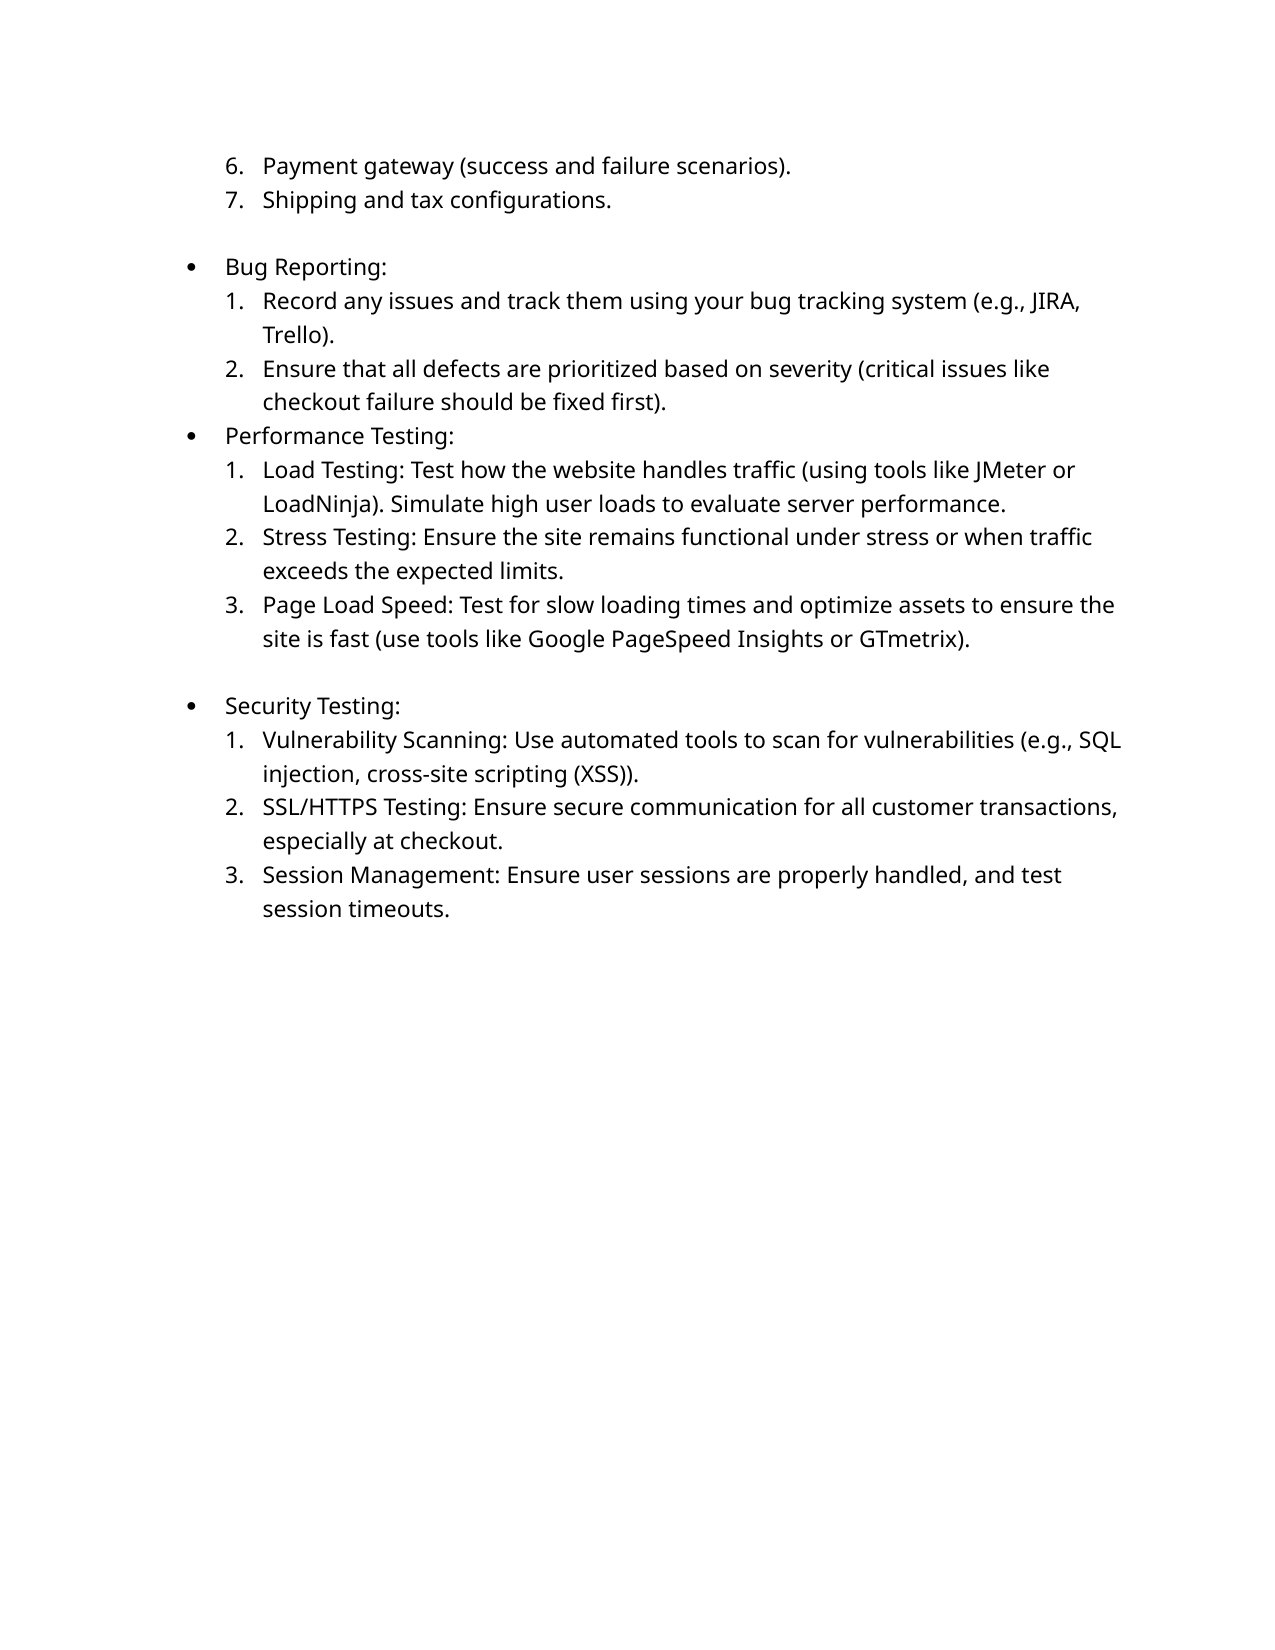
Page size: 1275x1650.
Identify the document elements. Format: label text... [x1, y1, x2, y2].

list Performance Testing: [187, 420, 1125, 451]
list Payment gateway (success and failure scenarios). [225, 150, 1125, 181]
list Page Load Speed: Test for slow loading times and optimize assets to ensure the site is fast (use tools like Google PageSpeed Insights or GTmetrix). [225, 589, 1125, 654]
list Ensure that all defects are prioritized based on severity (critical issues like checkout failure should be fixed first). [225, 352, 1125, 417]
list SSL/HTTPS Testing: Ensure secure communication for all customer transactions, especially at checkout. [225, 791, 1125, 856]
list Record any issues and track them using your bug tracking system (e.g., JIRA, Trello). [225, 285, 1125, 350]
list Session Management: Ensure user sessions are properly handled, and test session timeouts. [225, 859, 1125, 924]
list Security Testing: [187, 690, 1125, 721]
list Load Testing: Test how the website handles traffic (using tools like JMeter or LoadNinja). Simulate high user loads to evaluate server performance. [225, 454, 1125, 519]
list Stress Testing: Ensure the site remains functional under stress or when traffic exceeds the expected limits. [225, 521, 1125, 586]
list Vulnerability Scanning: Use automated tools to scan for vulnerabilities (e.g., SQL injection, cross-site scripting (XSS)). [225, 724, 1125, 789]
list Bug Reporting: [187, 251, 1125, 282]
list Shipping and tax configurations. [225, 184, 1125, 215]
